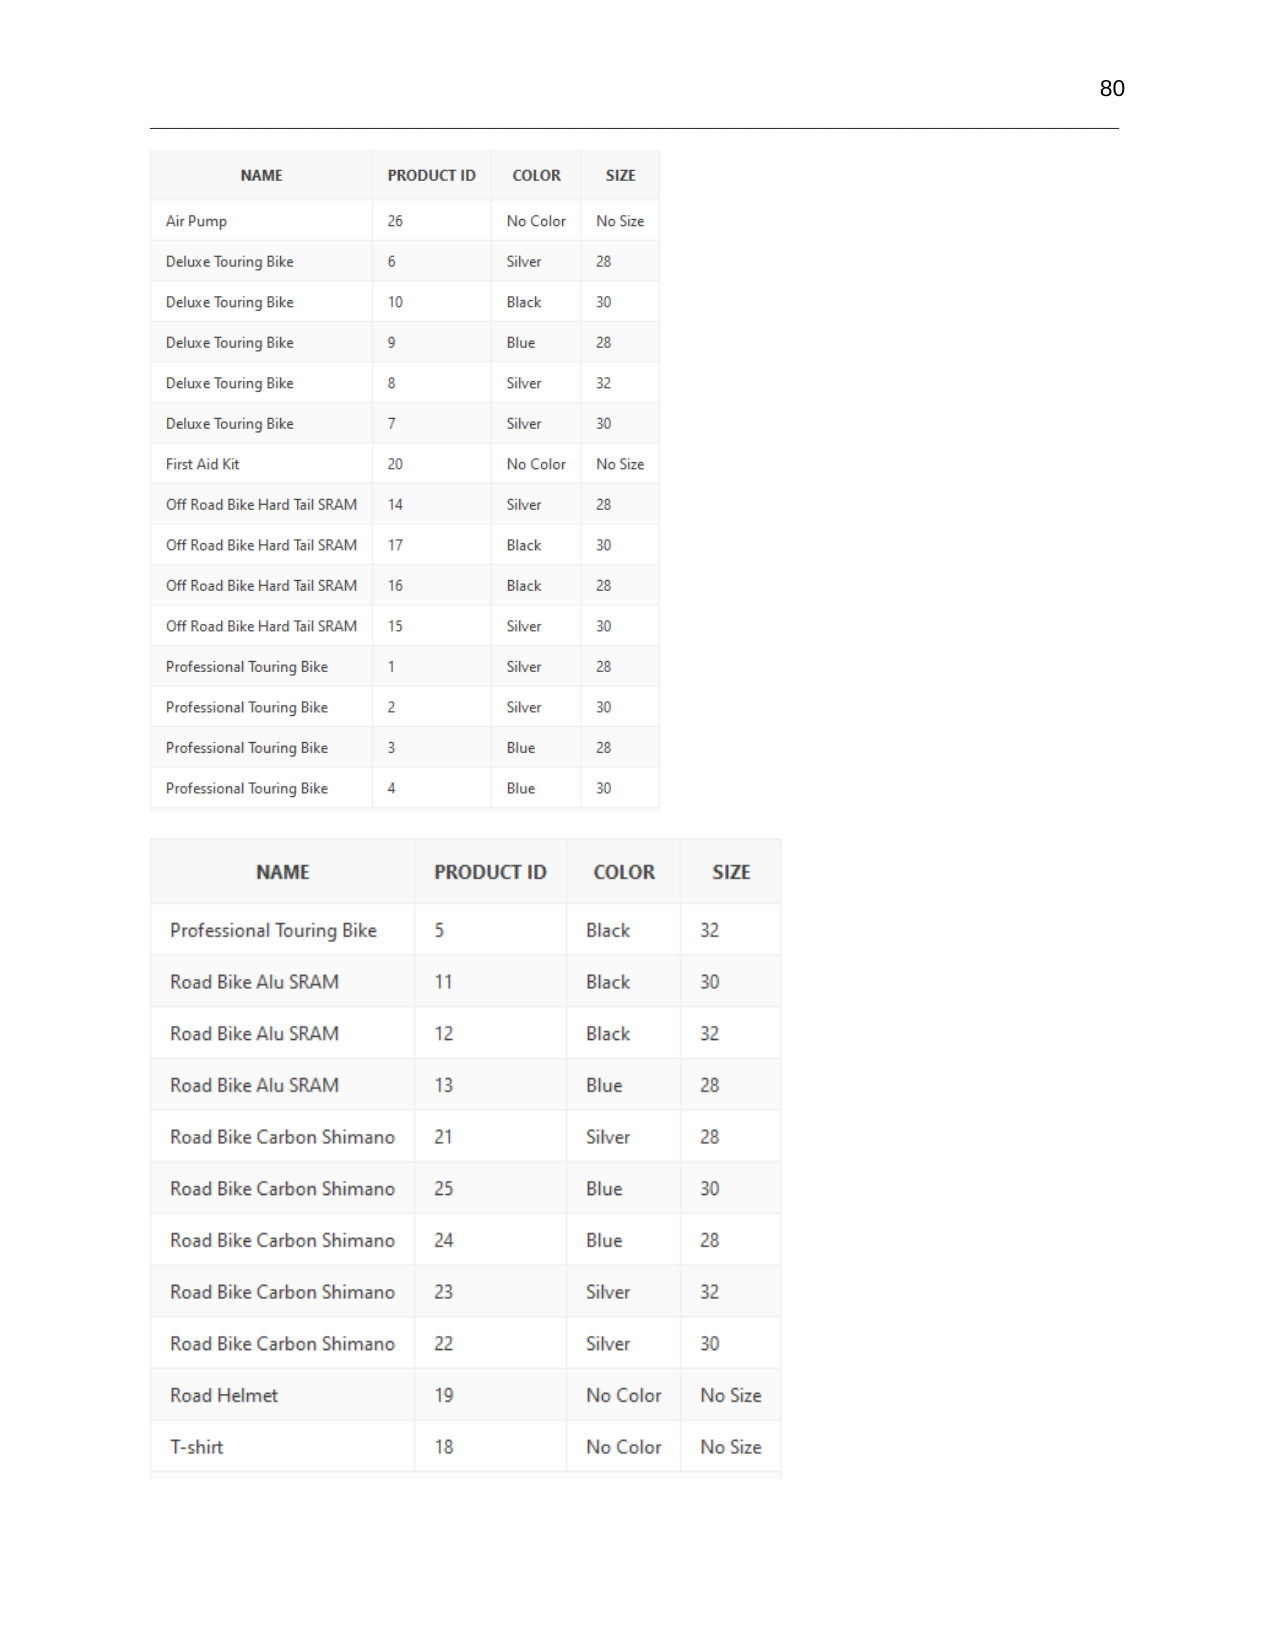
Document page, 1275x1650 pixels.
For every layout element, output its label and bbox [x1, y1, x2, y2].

picture [150, 838, 785, 1479]
picture [150, 150, 665, 812]
